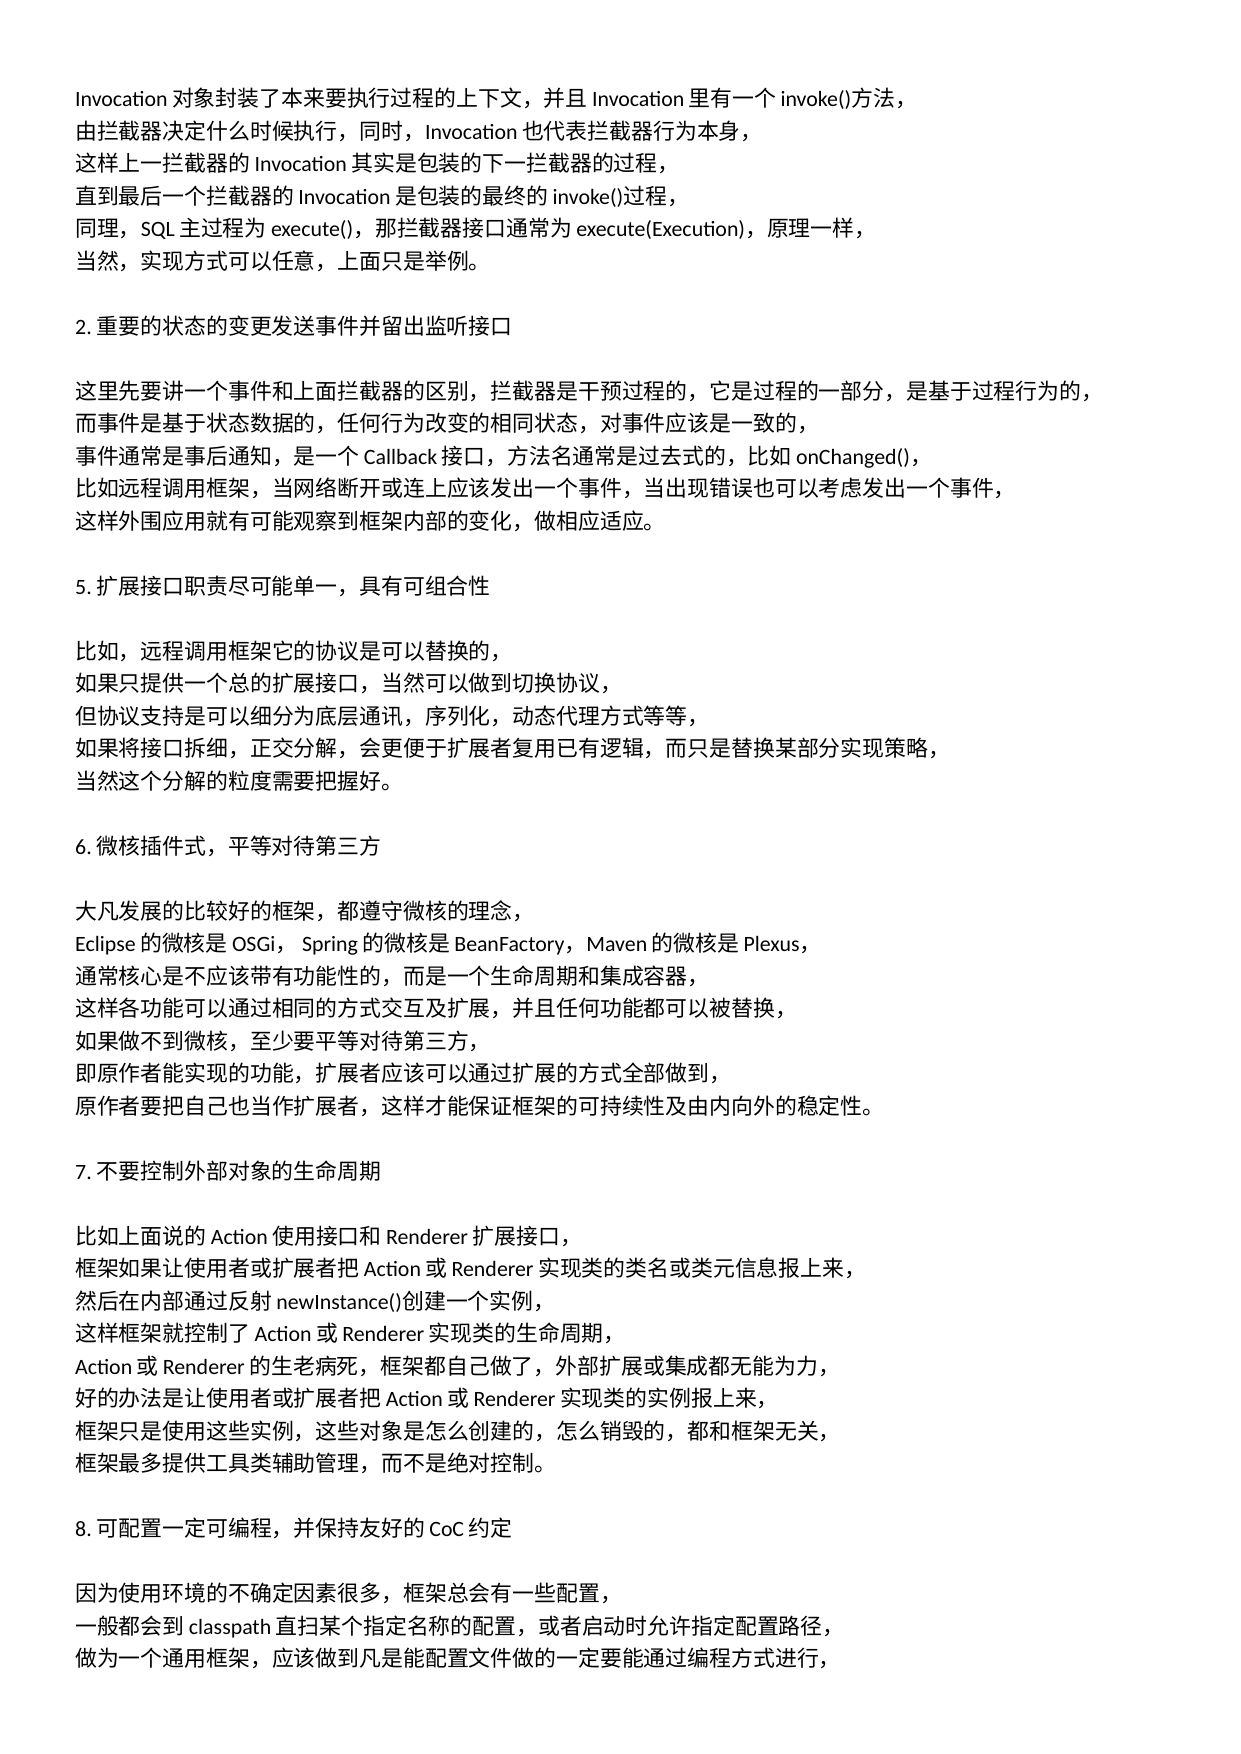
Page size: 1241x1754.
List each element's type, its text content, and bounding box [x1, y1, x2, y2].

text 这里先要讲一个事件和上面拦截器的区别，拦截器是干预过程的，它是过程的一部分，是基于过程行为的， [75, 373, 1165, 406]
text 原作者要把自己也当作扩展者，这样才能保证框架的可持续性及由内向外的稳定性。 [75, 1088, 1165, 1121]
text 然后在内部通过反射newInstance()创建一个实例， [75, 1283, 1165, 1316]
text 通常核心是不应该带有功能性的，而是一个生命周期和集成容器， [75, 958, 1165, 991]
text 6. 微核插件式，平等对待第三方 [75, 828, 1165, 861]
text 由拦截器决定什么时候执行，同时，Invocation也代表拦截器行为本身， [75, 113, 1165, 146]
text 同理，SQL主过程为execute()，那拦截器接口通常为execute(Execution)，原理一样， [75, 211, 1165, 243]
text 这样各功能可以通过相同的方式交互及扩展，并且任何功能都可以被替换， [75, 991, 1165, 1023]
text 如果只提供一个总的扩展接口，当然可以做到切换协议， [75, 666, 1165, 698]
text 8. 可配置一定可编程，并保持友好的CoC约定 [75, 1511, 1165, 1543]
text 框架只是使用这些实例，这些对象是怎么创建的，怎么销毁的，都和框架无关， [75, 1413, 1165, 1446]
text 如果将接口拆细，正交分解，会更便于扩展者复用已有逻辑，而只是替换某部分实现策略， [75, 731, 1165, 763]
text 比如远程调用框架，当网络断开或连上应该发出一个事件，当出现错误也可以考虑发出一个事件， [75, 471, 1165, 503]
text 这样框架就控制了Action或Renderer实现类的生命周期， [75, 1316, 1165, 1348]
text 框架最多提供工具类辅助管理，而不是绝对控制。 [75, 1446, 1165, 1478]
text 但协议支持是可以细分为底层通讯，序列化，动态代理方式等等， [75, 698, 1165, 731]
text 如果做不到微核，至少要平等对待第三方， [75, 1023, 1165, 1056]
text 2. 重要的状态的变更发送事件并留出监听接口 [75, 308, 1165, 341]
text 直到最后一个拦截器的Invocation是包装的最终的invoke()过程， [75, 178, 1165, 211]
text 这样外围应用就有可能观察到框架内部的变化，做相应适应。 [75, 503, 1165, 536]
text 因为使用环境的不确定因素很多，框架总会有一些配置， [75, 1576, 1165, 1608]
text Eclipse的微核是OSGi， Spring的微核是BeanFactory，Maven的微核是Plexus， [75, 926, 1165, 958]
text 比如，远程调用框架它的协议是可以替换的， [75, 633, 1165, 666]
text 而事件是基于状态数据的，任何行为改变的相同状态，对事件应该是一致的， [75, 406, 1165, 438]
text 一般都会到classpath直扫某个指定名称的配置，或者启动时允许指定配置路径， [75, 1608, 1165, 1641]
text Action或Renderer的生老病死，框架都自己做了，外部扩展或集成都无能为力， [75, 1348, 1165, 1381]
text 当然这个分解的粒度需要把握好。 [75, 763, 1165, 796]
text Invocation对象封装了本来要执行过程的上下文，并且Invocation里有一个invoke()方法， [75, 81, 1165, 113]
text 5. 扩展接口职责尽可能单一，具有可组合性 [75, 568, 1165, 601]
text 事件通常是事后通知，是一个Callback接口，方法名通常是过去式的，比如onChanged()， [75, 438, 1165, 471]
text 比如上面说的Action使用接口和Renderer扩展接口， [75, 1218, 1165, 1251]
text 框架如果让使用者或扩展者把Action或Renderer实现类的类名或类元信息报上来， [75, 1251, 1165, 1283]
text 大凡发展的比较好的框架，都遵守微核的理念， [75, 893, 1165, 926]
text 即原作者能实现的功能，扩展者应该可以通过扩展的方式全部做到， [75, 1056, 1165, 1088]
text 做为一个通用框架，应该做到凡是能配置文件做的一定要能通过编程方式进行， [75, 1641, 1165, 1673]
text 好的办法是让使用者或扩展者把Action或Renderer实现类的实例报上来， [75, 1381, 1165, 1413]
text 这样上一拦截器的Invocation其实是包装的下一拦截器的过程， [75, 146, 1165, 178]
text 7. 不要控制外部对象的生命周期 [75, 1153, 1165, 1186]
text 当然，实现方式可以任意，上面只是举例。 [75, 243, 1165, 276]
